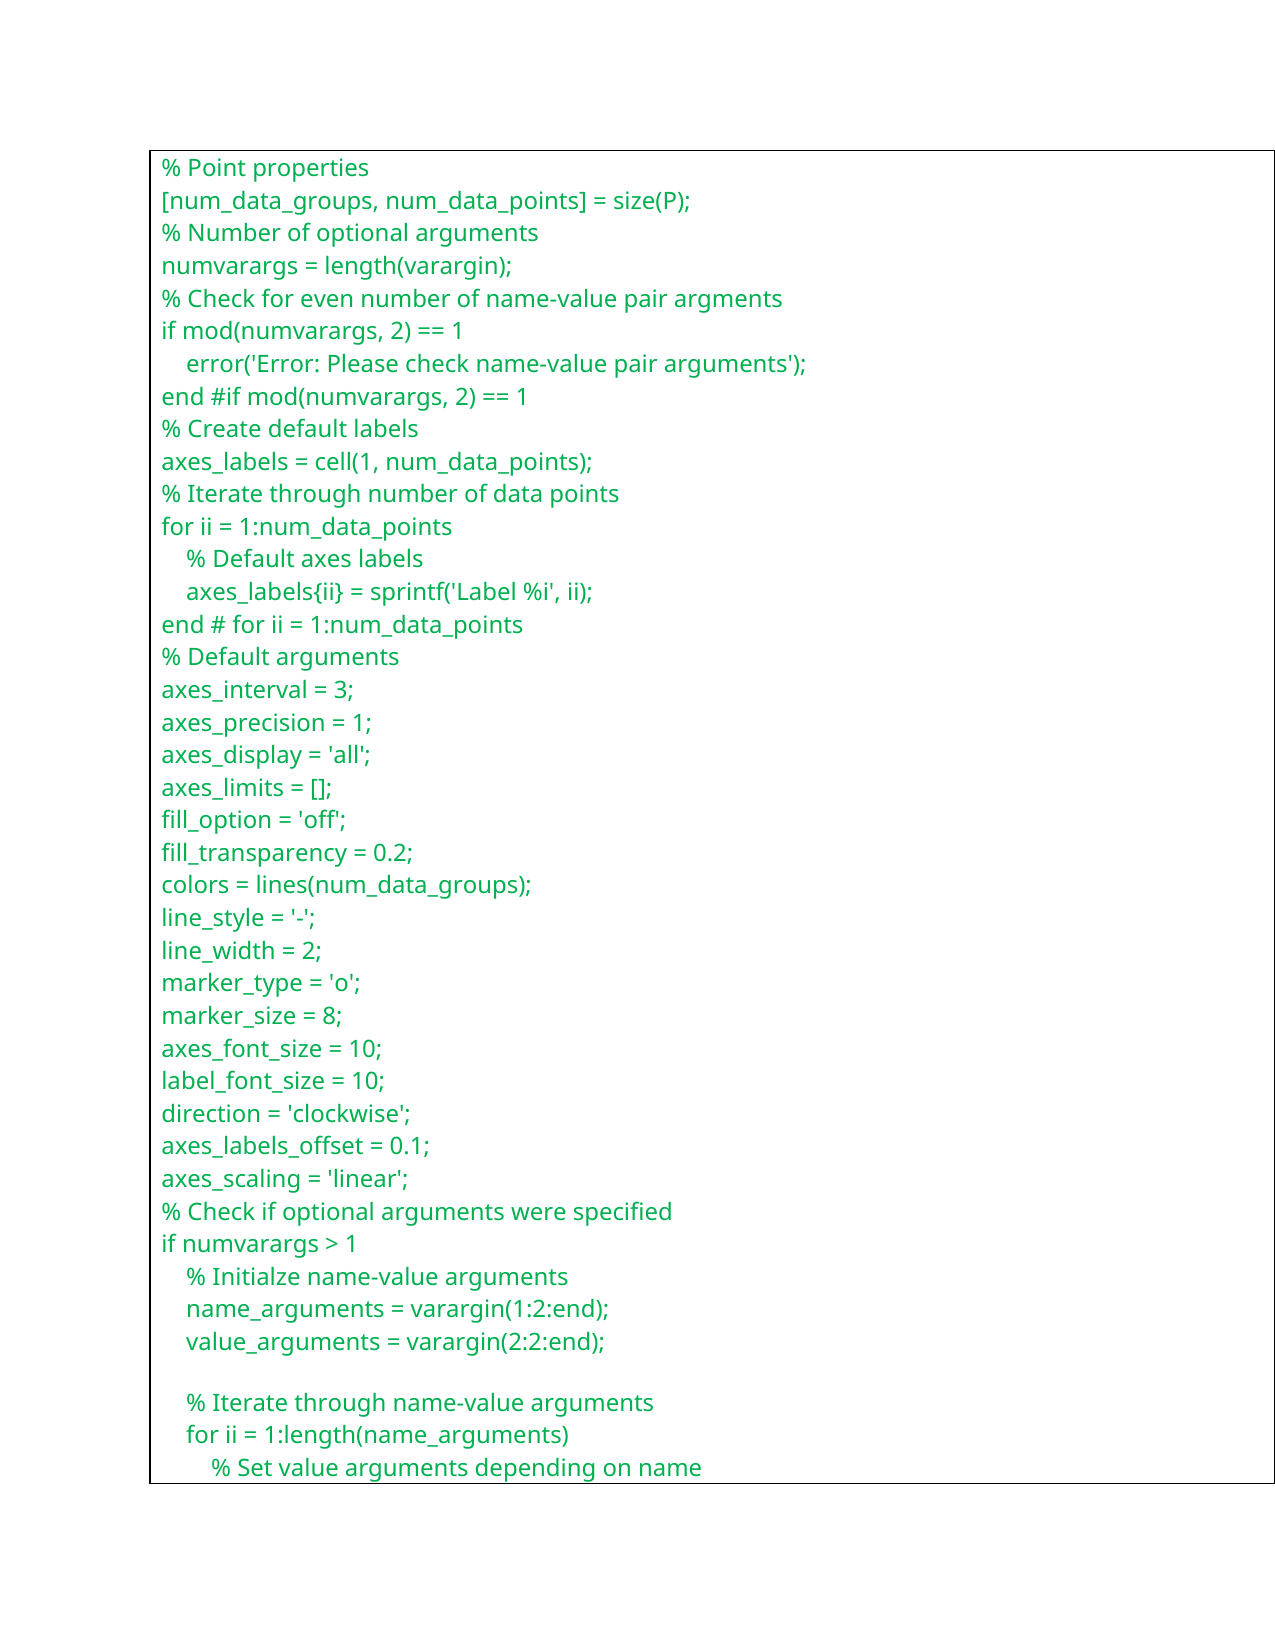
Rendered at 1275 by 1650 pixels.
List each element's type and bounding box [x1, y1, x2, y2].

table_cell [151, 151, 1274, 1483]
